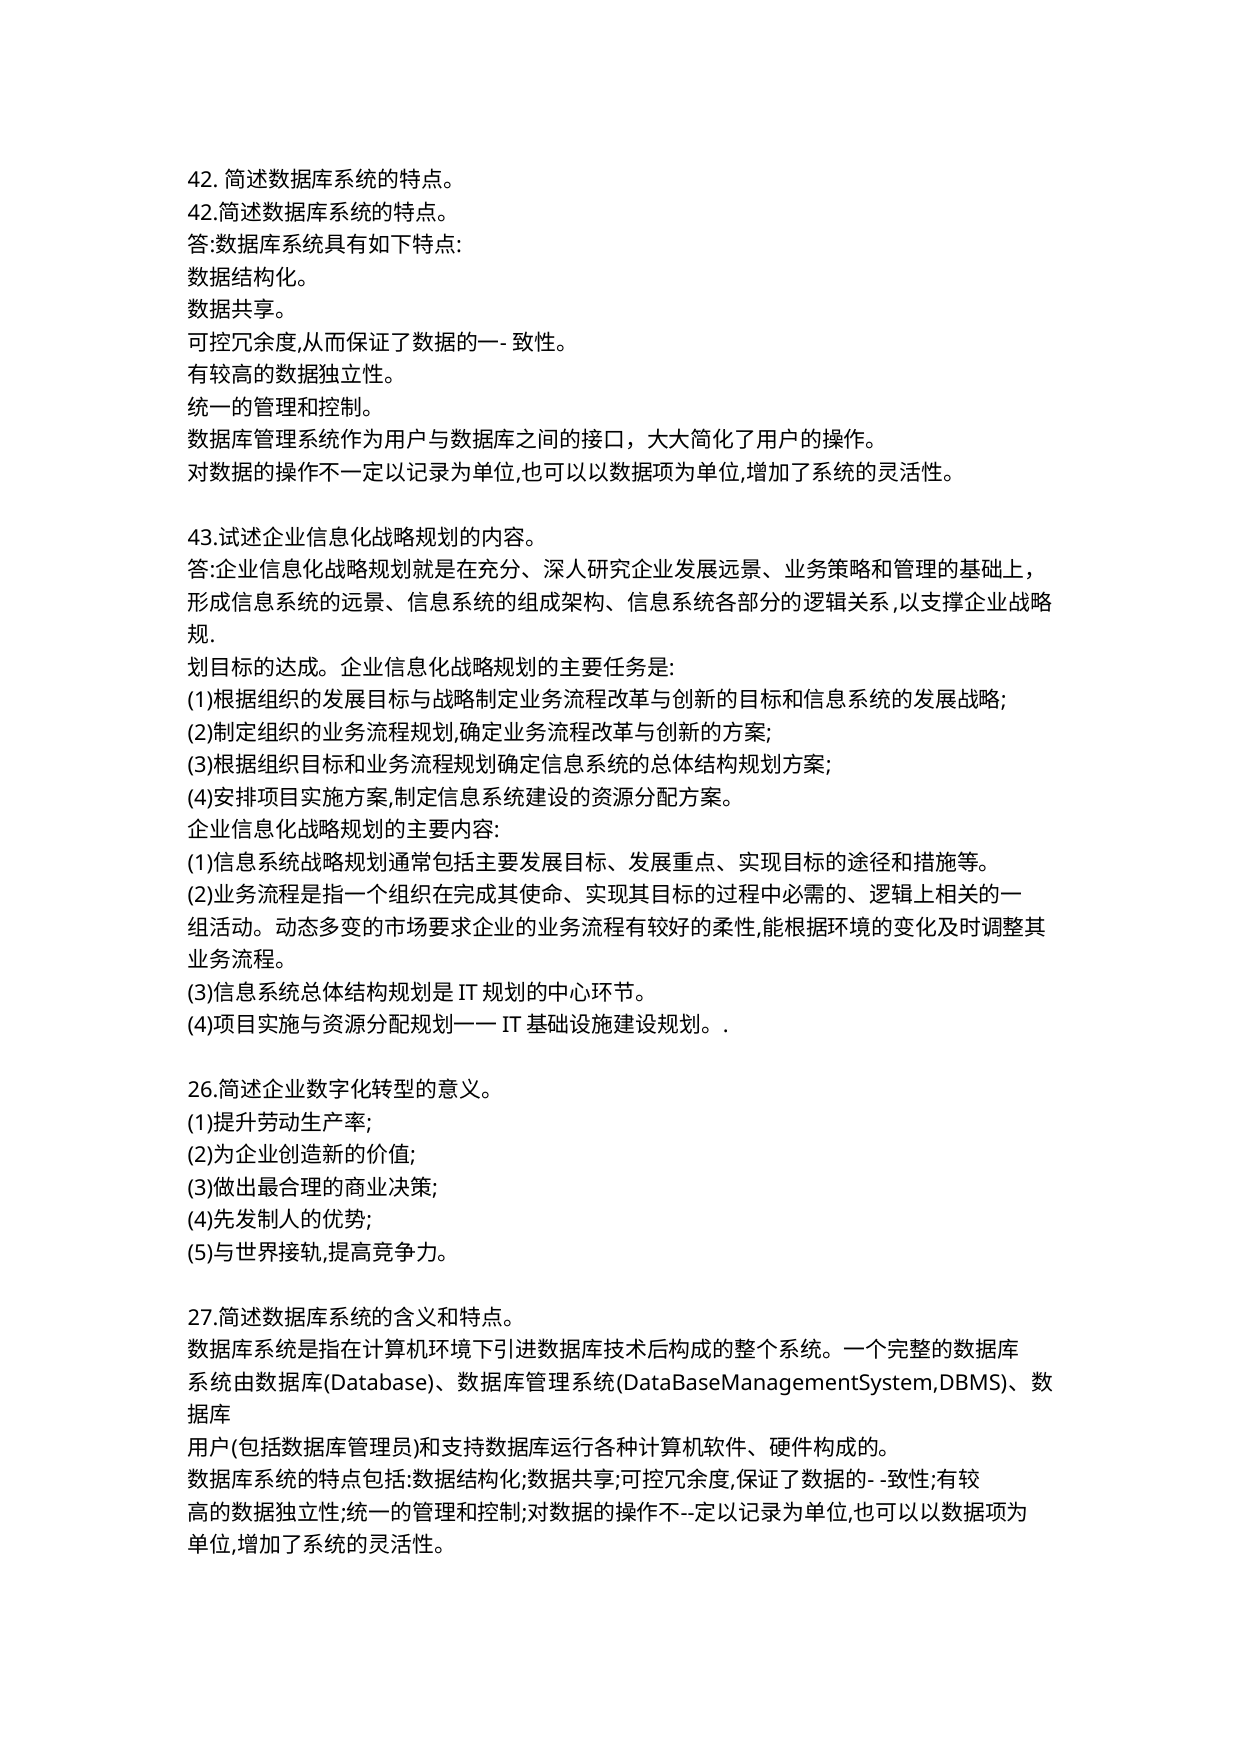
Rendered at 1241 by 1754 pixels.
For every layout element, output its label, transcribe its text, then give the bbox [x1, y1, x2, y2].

text 统一的管理和控制。 [187, 389, 1053, 422]
text 用户(包括数据库管理员)和支持数据库运行各种计算机软件、硬件构成的。 [187, 1429, 1053, 1462]
text 42.简述数据库系统的特点。 [187, 194, 1053, 227]
text 27.简述数据库系统的含义和特点。 [187, 1299, 1053, 1332]
text 对数据的操作不一定以记录为单位,也可以以数据项为单位,增加了系统的灵活性。 [187, 454, 1053, 487]
text 有较高的数据独立性。 [187, 357, 1053, 389]
text (1)根据组织的发展目标与战略制定业务流程改革与创新的目标和信息系统的发展战略; [187, 682, 1053, 714]
text (4)安排项目实施方案,制定信息系统建设的资源分配方案。 [187, 779, 1053, 812]
text 数据库系统的特点包括:数据结构化;数据共享;可控冗余度,保证了数据的- -致性;有较 [187, 1462, 1053, 1494]
text 数据结构化。 [187, 259, 1053, 292]
text (1)信息系统战略规划通常包括主要发展目标、发展重点、实现目标的途径和措施等。 [187, 844, 1053, 877]
text 43.试述企业信息化战略规划的内容。 [187, 519, 1053, 552]
text (3)信息系统总体结构规划是IT规划的中心环节。 [187, 974, 1053, 1007]
text 形成信息系统的远景、信息系统的组成架构、信息系统各部分的逻辑关系,以支撑企业战略规. [187, 584, 1053, 649]
text 数据库管理系统作为用户与数据库之间的接口，大大简化了用户的操作。 [187, 422, 1053, 454]
text (4)项目实施与资源分配规划一一IT基础设施建设规划。. [187, 1007, 1053, 1039]
text (2)业务流程是指一个组织在完成其使命、实现其目标的过程中必需的、逻辑上相关的一 [187, 877, 1053, 909]
text 单位,增加了系统的灵活性。 [187, 1527, 1053, 1559]
text 划目标的达成。企业信息化战略规划的主要任务是: [187, 649, 1053, 682]
text 数据共享。 [187, 292, 1053, 324]
text (3)根据组织目标和业务流程规划确定信息系统的总体结构规划方案; [187, 747, 1053, 779]
text 高的数据独立性;统一的管理和控制;对数据的操作不--定以记录为单位,也可以以数据项为 [187, 1494, 1053, 1527]
text 答:企业信息化战略规划就是在充分、深人研究企业发展远景、业务策略和管理的基础上， [187, 552, 1053, 584]
text 可控冗余度,从而保证了数据的一- 致性。 [187, 324, 1053, 357]
text (3)做出最合理的商业决策; [187, 1169, 1053, 1202]
text 系统由数据库(Database)、数据库管理系统(DataBaseManagementSystem,DBMS)、数据库 [187, 1364, 1053, 1429]
text 42. 简述数据库系统的特点。 [187, 162, 1053, 194]
text 数据库系统是指在计算机环境下引进数据库技术后构成的整个系统。一个完整的数据库 [187, 1332, 1053, 1364]
text (4)先发制人的优势; [187, 1202, 1053, 1234]
text (2)为企业创造新的价值; [187, 1137, 1053, 1169]
text 答:数据库系统具有如下特点: [187, 227, 1053, 259]
text 26.简述企业数字化转型的意义。 [187, 1072, 1053, 1104]
text (5)与世界接轨,提高竞争力。 [187, 1234, 1053, 1267]
text (1)提升劳动生产率; [187, 1104, 1053, 1137]
text 企业信息化战略规划的主要内容: [187, 812, 1053, 844]
text 组活动。动态多变的市场要求企业的业务流程有较好的柔性,能根据环境的变化及时调整其 [187, 909, 1053, 942]
text (2)制定组织的业务流程规划,确定业务流程改革与创新的方案; [187, 714, 1053, 747]
text 业务流程。 [187, 942, 1053, 974]
